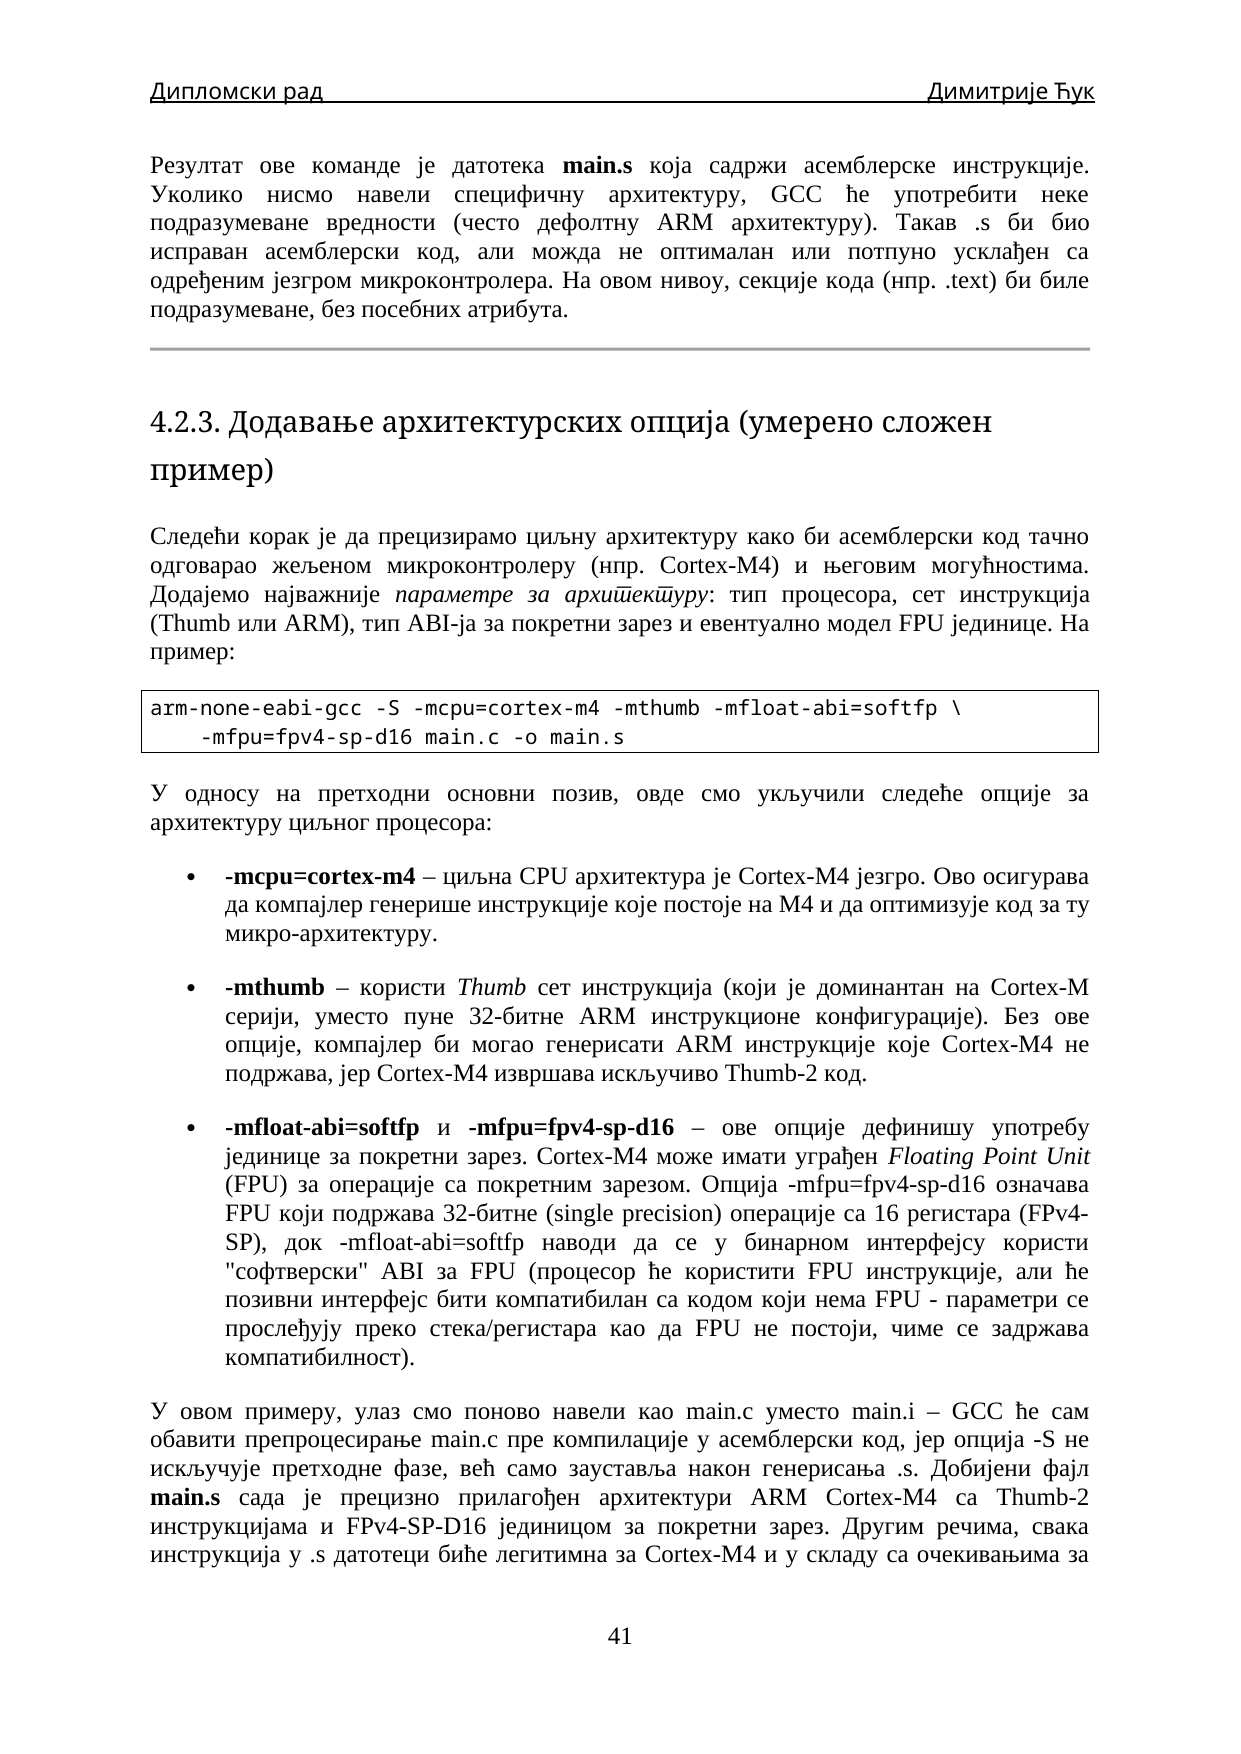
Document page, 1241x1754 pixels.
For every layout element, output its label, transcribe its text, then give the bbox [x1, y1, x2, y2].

text Следећи корак је да прецизирамо циљну архитектуру како би асемблерски код тачно одговарао жељеном микроконтролеру (нпр. Cortex-M4) и његовим могућностима. Додајемо најважније параметре за архитектуру: тип процесора, сет инструкција (Thumb или ARM), тип ABI-ja за покретни зарез и евентуално модел FPU јединице. На пример: [150, 521, 1090, 665]
list -mcpu=cortex-m4 – циљна CPU архитектура је Cortex-M4 језгро. Ово осигурава да компајлер генерише инструкције које постоје на M4 и да оптимизује код за ту микро-архитектуру. [187, 861, 1090, 947]
text У односу на претходни основни позив, овде смо укључили следеће опције за архитектуру циљног процесора: [150, 778, 1090, 836]
list -mthumb – користи Thumb сет инструкција (који је доминантан на Cortex-M серији, уместо пуне 32-битне ARM инструкционе конфигурације). Без ове опције, компајлер би могао генерисати ARM инструкције које Cortex-M4 не подржава, јер Cortex-M4 извршава искључиво Thumb-2 код. [187, 972, 1090, 1087]
text arm-none-eabi-gcc -S -mcpu=cortex-m4 -mthumb -mfloat-abi=softfp \ [142, 691, 1098, 719]
text Резултат ове команде је датотека main.s која садржи асемблерске инструкције. Уколико нисмо навели специфичну архитектуру, GCC ће употребити неке подразумеване вредности (често дефолтну ARM архитектуру). Такав .s би био исправан асемблерски код, али можда не оптималан или потпуно усклађен са одређеним језгром микроконтролера. На овом нивоу, секције кода (нпр. .text) би биле подразумеване, без посебних атрибута. [150, 150, 1090, 322]
text -mfpu=fpv4-sp-d16 main.c -o main.s [142, 719, 1098, 752]
list -mfloat-abi=softfp и -mfpu=fpv4-sp-d16 – ове опције дефинишу употребу јединице за покретни зарез. Cortex-M4 може имати уграђен Floating Point Unit (FPU) за операције са покретним зарезом. Опција -mfpu=fpv4-sp-d16 означава FPU који подржава 32-битне (single precision) операције са 16 регистара (FPv4-SP), док -mfloat-abi=softfp наводи да се у бинарном интерфејсу користи "софтверски" ABI за FPU (процесор ће користити FPU инструкције, али ће позивни интерфејс бити компатибилан са кодом који нема FPU - параметри се прослеђују преко стека/регистара као да FPU не постоји, чиме се задржава компатибилност). [187, 1112, 1090, 1371]
subtitle Додавање архитектурских опција (умерено сложен пример) [150, 401, 1090, 488]
